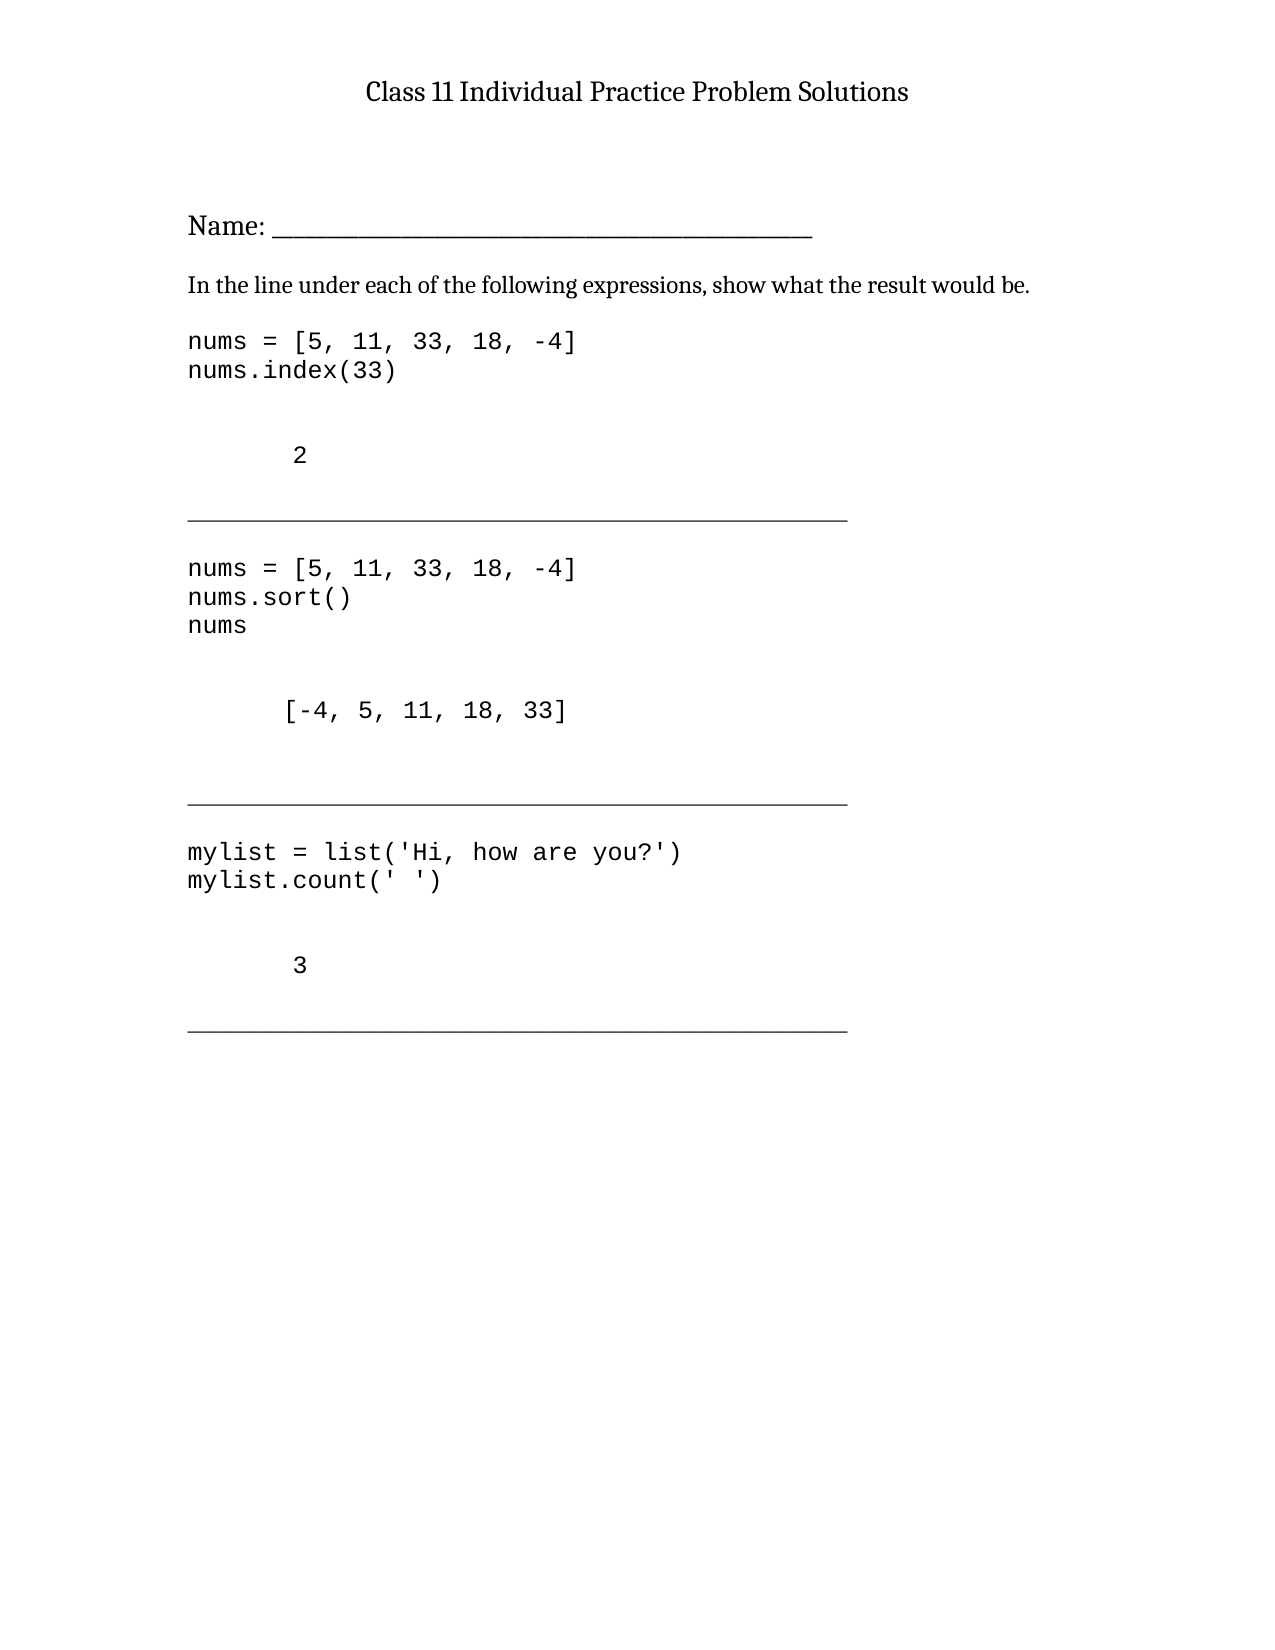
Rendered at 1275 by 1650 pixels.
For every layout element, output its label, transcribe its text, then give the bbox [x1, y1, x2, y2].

text Class 11 Individual Practice Problem Solutions [187, 75, 1087, 108]
list mylist = list('Hi, how are you?') [187, 839, 1087, 868]
list ____________________________________________ [187, 1009, 1087, 1038]
text nums [187, 613, 1087, 641]
list 2 [262, 442, 1087, 471]
text In the line under each of the following expressions, show what the result would be. [187, 271, 1087, 300]
text [-4, 5, 11, 18, 33] [187, 698, 1087, 726]
list mylist.count(' ') [187, 868, 1087, 896]
list ____________________________________________ [187, 499, 1087, 527]
list ____________________________________________ [187, 783, 1087, 811]
text Name: __________________________________________________ [187, 209, 1087, 243]
text nums = [5, 11, 33, 18, -4] [187, 556, 1087, 584]
list nums = [5, 11, 33, 18, -4] [187, 329, 1087, 357]
list nums.index(33) [187, 357, 1087, 386]
list 3 [187, 953, 1087, 981]
text nums.sort() [187, 584, 1087, 613]
